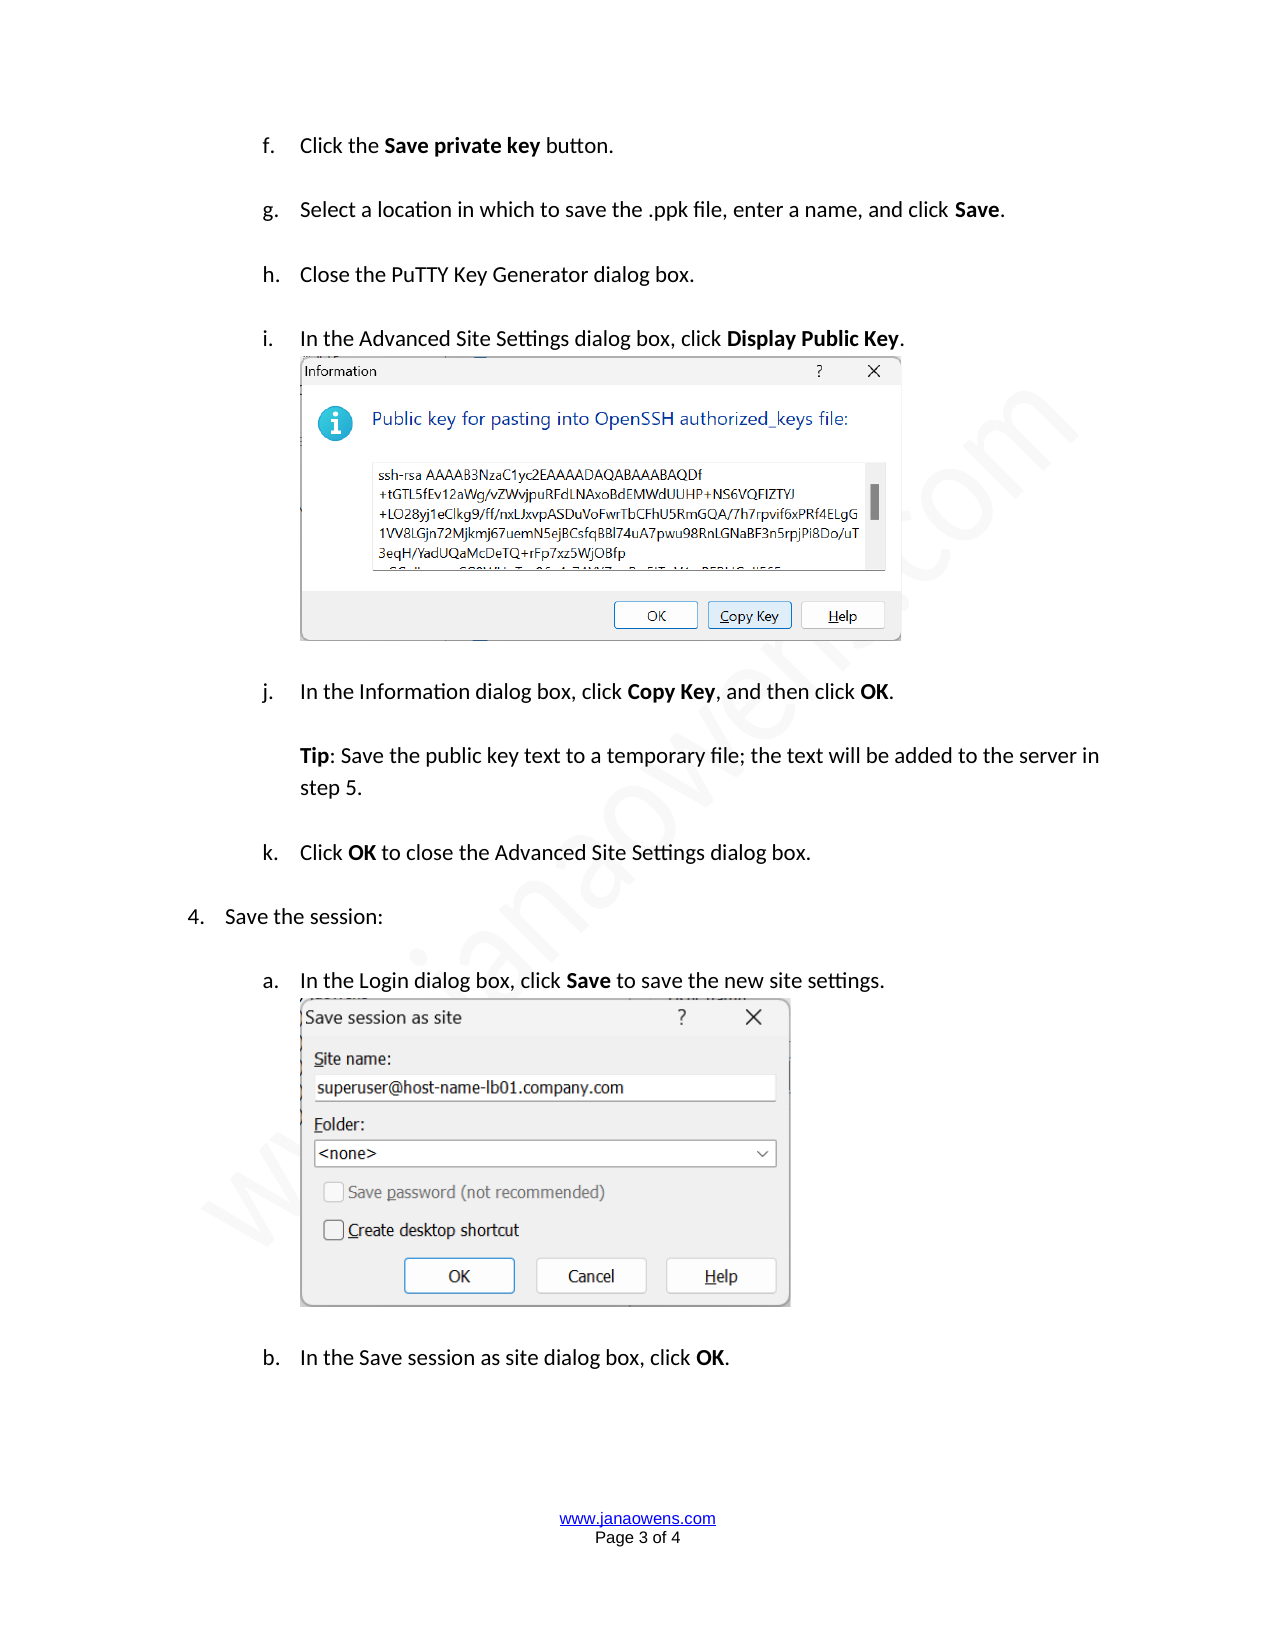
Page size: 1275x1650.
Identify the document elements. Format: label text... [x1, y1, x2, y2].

list Click OK to close the Advanced Site Settings dialog box. [262, 838, 1125, 898]
picture [300, 356, 902, 641]
picture [300, 998, 791, 1307]
list Close the PuTTY Key Generator dialog box. [262, 260, 1125, 320]
list In the Information dialog box, click Copy Key, and then click OK. Tip: Save the public key text to a temporary file; the text will be added to the server in step 5. [262, 677, 1125, 833]
list Save the session: [187, 902, 1125, 962]
list In the Save session as site dialog box, click OK. [262, 1343, 1125, 1403]
list Click the Save private key button. [262, 131, 1125, 191]
list Select a location in which to save the .ppk file, enter a name, and click Save. [262, 196, 1125, 256]
